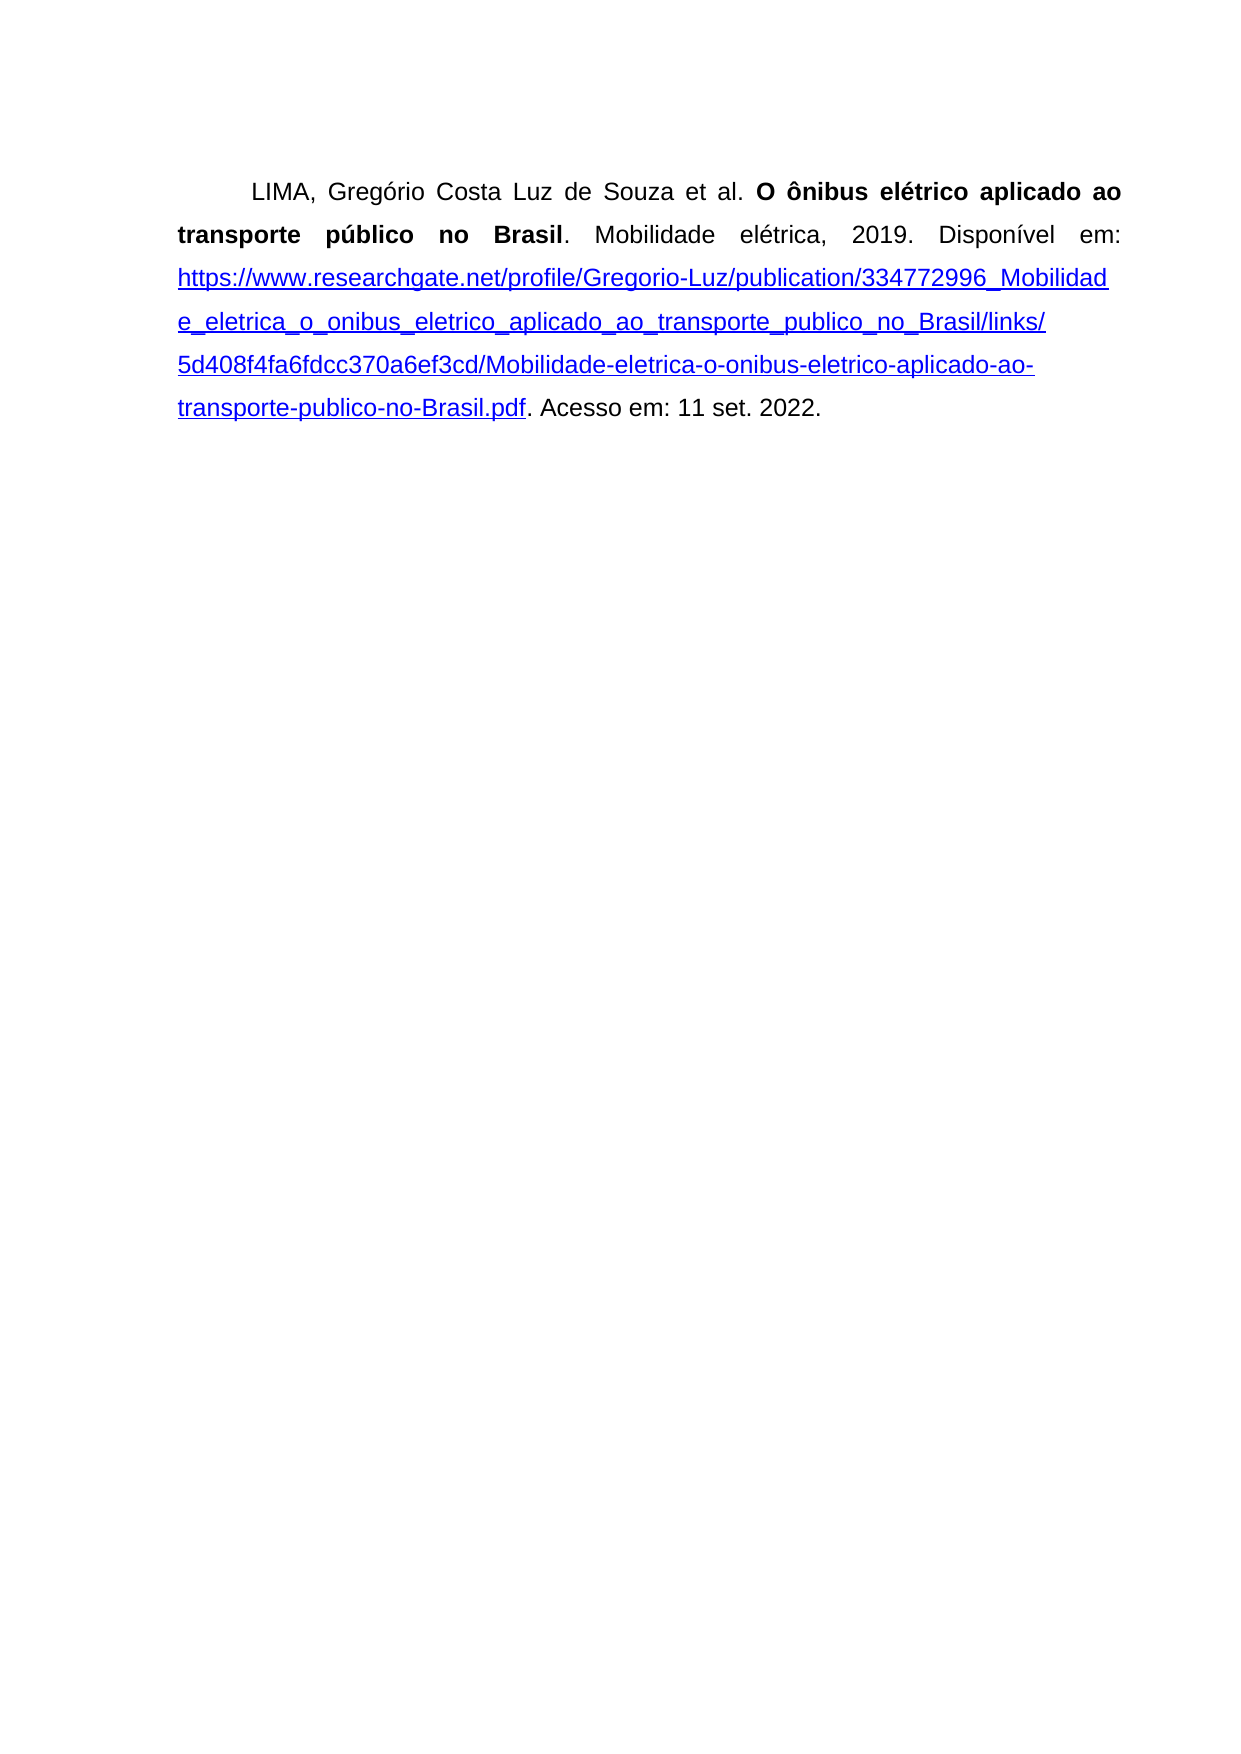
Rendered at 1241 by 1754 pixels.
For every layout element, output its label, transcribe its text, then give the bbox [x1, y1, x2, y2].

text LIMA, Gregório Costa Luz de Souza et al. O ônibus elétrico aplicado ao transporte público no Brasil. Mobilidade elétrica, 2019. Disponível em: https://www.researchgate.net/profile/Gregorio-Luz/publication/334772996_Mobilidade_eletrica_o_onibus_eletrico_aplicado_ao_transporte_publico_no_Brasil/links/5d408f4fa6fdcc370a6ef3cd/Mobilidade-eletrica-o-onibus-eletrico-aplicado-ao-transporte-publico-no-Brasil.pdf. Acesso em: 11 set. 2022. [177, 177, 1122, 422]
